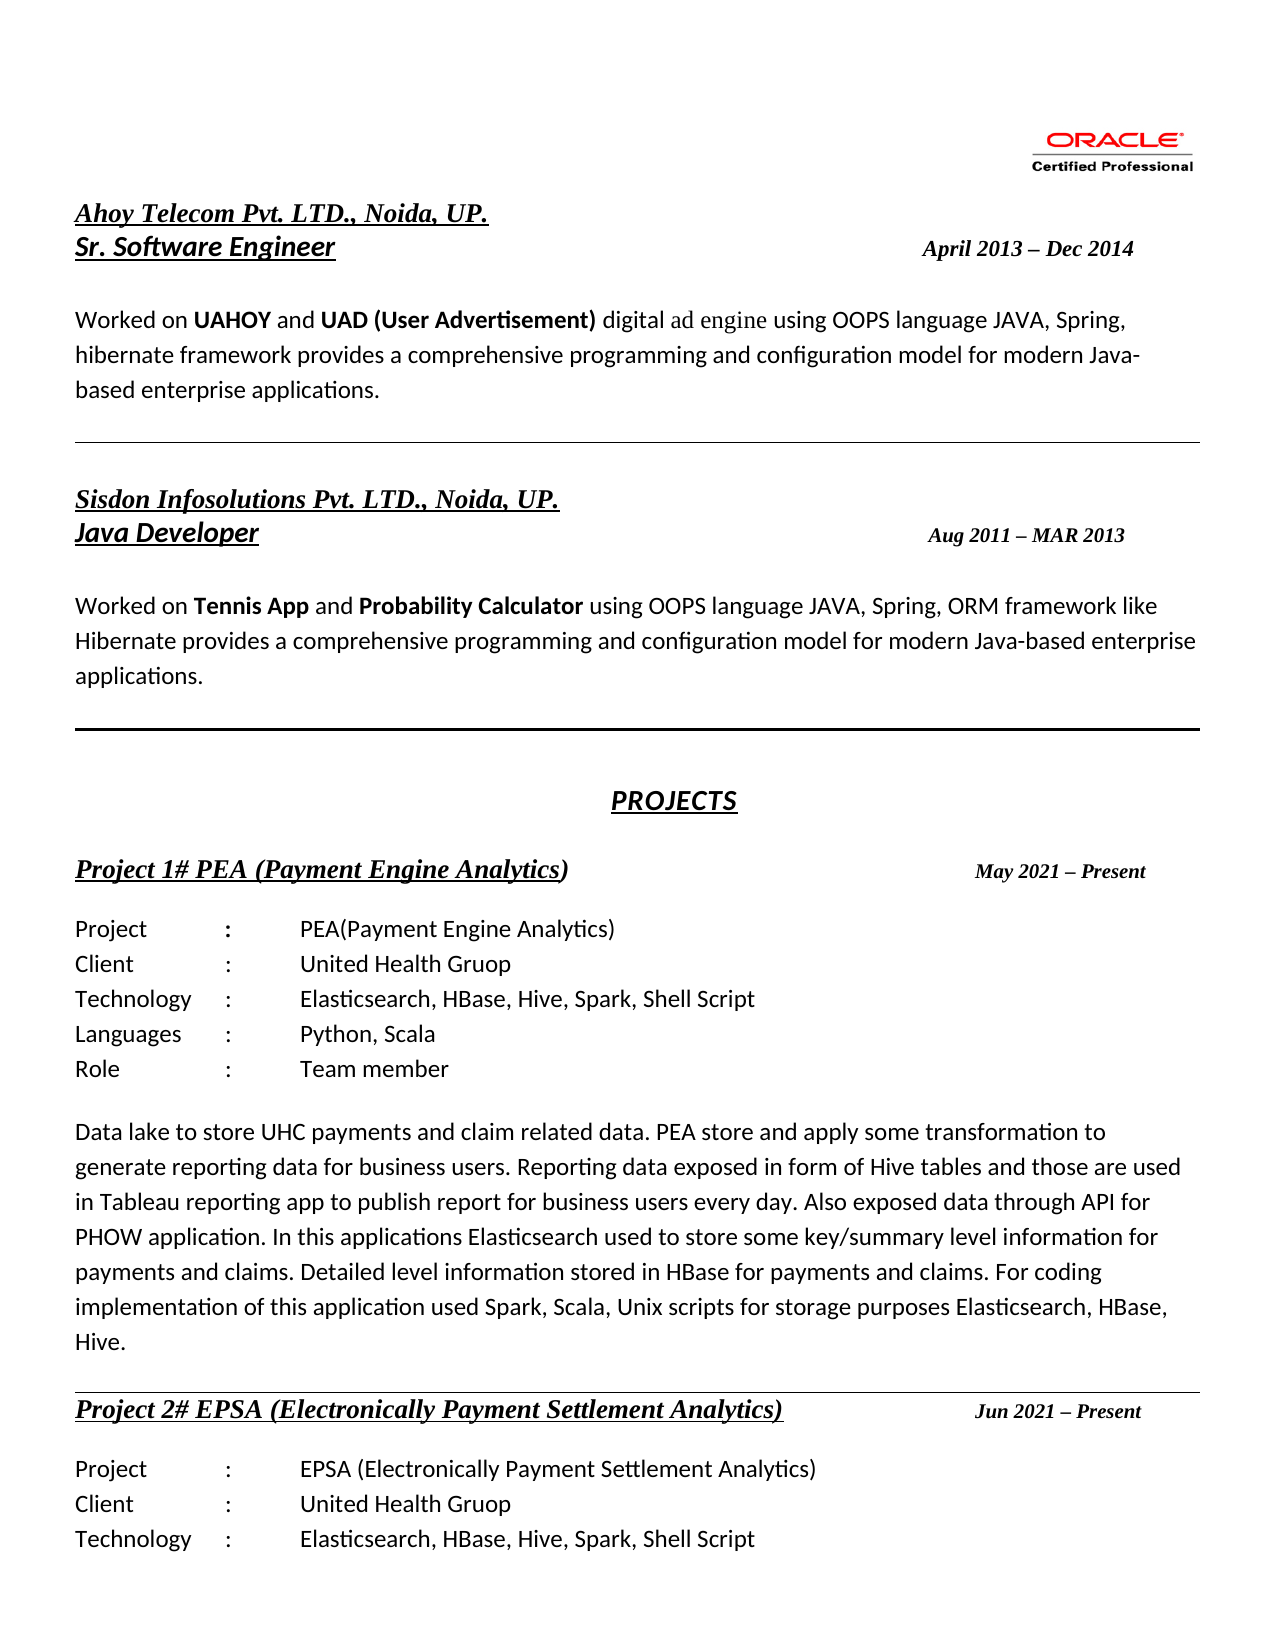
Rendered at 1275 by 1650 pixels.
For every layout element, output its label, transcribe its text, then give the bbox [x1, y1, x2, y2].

text Sr. Software Engineer April 2013 – Dec 2014 [75, 228, 1200, 264]
subtitle Project 2# EPSA (Electronically Payment Settlement Analytics) Jun 2021 – Present [75, 1393, 1200, 1424]
text Worked on Tennis App and Probability Calculator using OOPS language JAVA, Spring, ORM framework like Hibernate provides a comprehensive programming and configuration model for modern Java-based enterprise applications. [75, 590, 1200, 691]
subtitle Sisdon Infosolutions Pvt. LTD., Noida, UP. [75, 483, 1200, 514]
text Data lake to store UHC payments and claim related data. PEA store and apply some transformation to generate reporting data for business users. Reporting data exposed in form of Hive tables and those are used in Tableau reporting app to publish report for business users every day. Also exposed data through API for PHOW application. In this applications Elasticsearch used to store some key/summary level information for payments and claims. Detailed level information stored in HBase for payments and claims. For coding implementation of this application used Spark, Scala, Unix scripts for storage purposes Elasticsearch, HBase, Hive. [75, 1116, 1200, 1357]
text Technology : Elasticsearch, HBase, Hive, Spark, Shell Script [75, 1523, 1200, 1553]
text Worked on UAHOY and UAD (User Advertisement) digital ad engine using OOPS language JAVA, Spring, hibernate framework provides a comprehensive programming and configuration model for modern Java-based enterprise applications. [75, 304, 1200, 405]
text Project : EPSA (Electronically Payment Settlement Analytics) [75, 1453, 1200, 1483]
text Client : United Health Gruop [75, 948, 1200, 978]
text Project : PEA(Payment Engine Analytics) [75, 913, 1200, 943]
text PROJECTS [150, 782, 1200, 818]
text Client : United Health Gruop [75, 1488, 1200, 1518]
text Java Developer Aug 2011 – MAR 2013 [75, 514, 1200, 550]
subtitle Project 1# PEA (Payment Engine Analytics) May 2021 – Present [75, 853, 1200, 884]
text Languages : Python, Scala [75, 1018, 1200, 1048]
subtitle Ahoy Telecom Pvt. LTD., Noida, UP. [75, 197, 1200, 228]
text Technology : Elasticsearch, HBase, Hive, Spark, Shell Script [75, 983, 1200, 1013]
picture [1023, 105, 1200, 198]
text Role : Team member [75, 1053, 1200, 1083]
